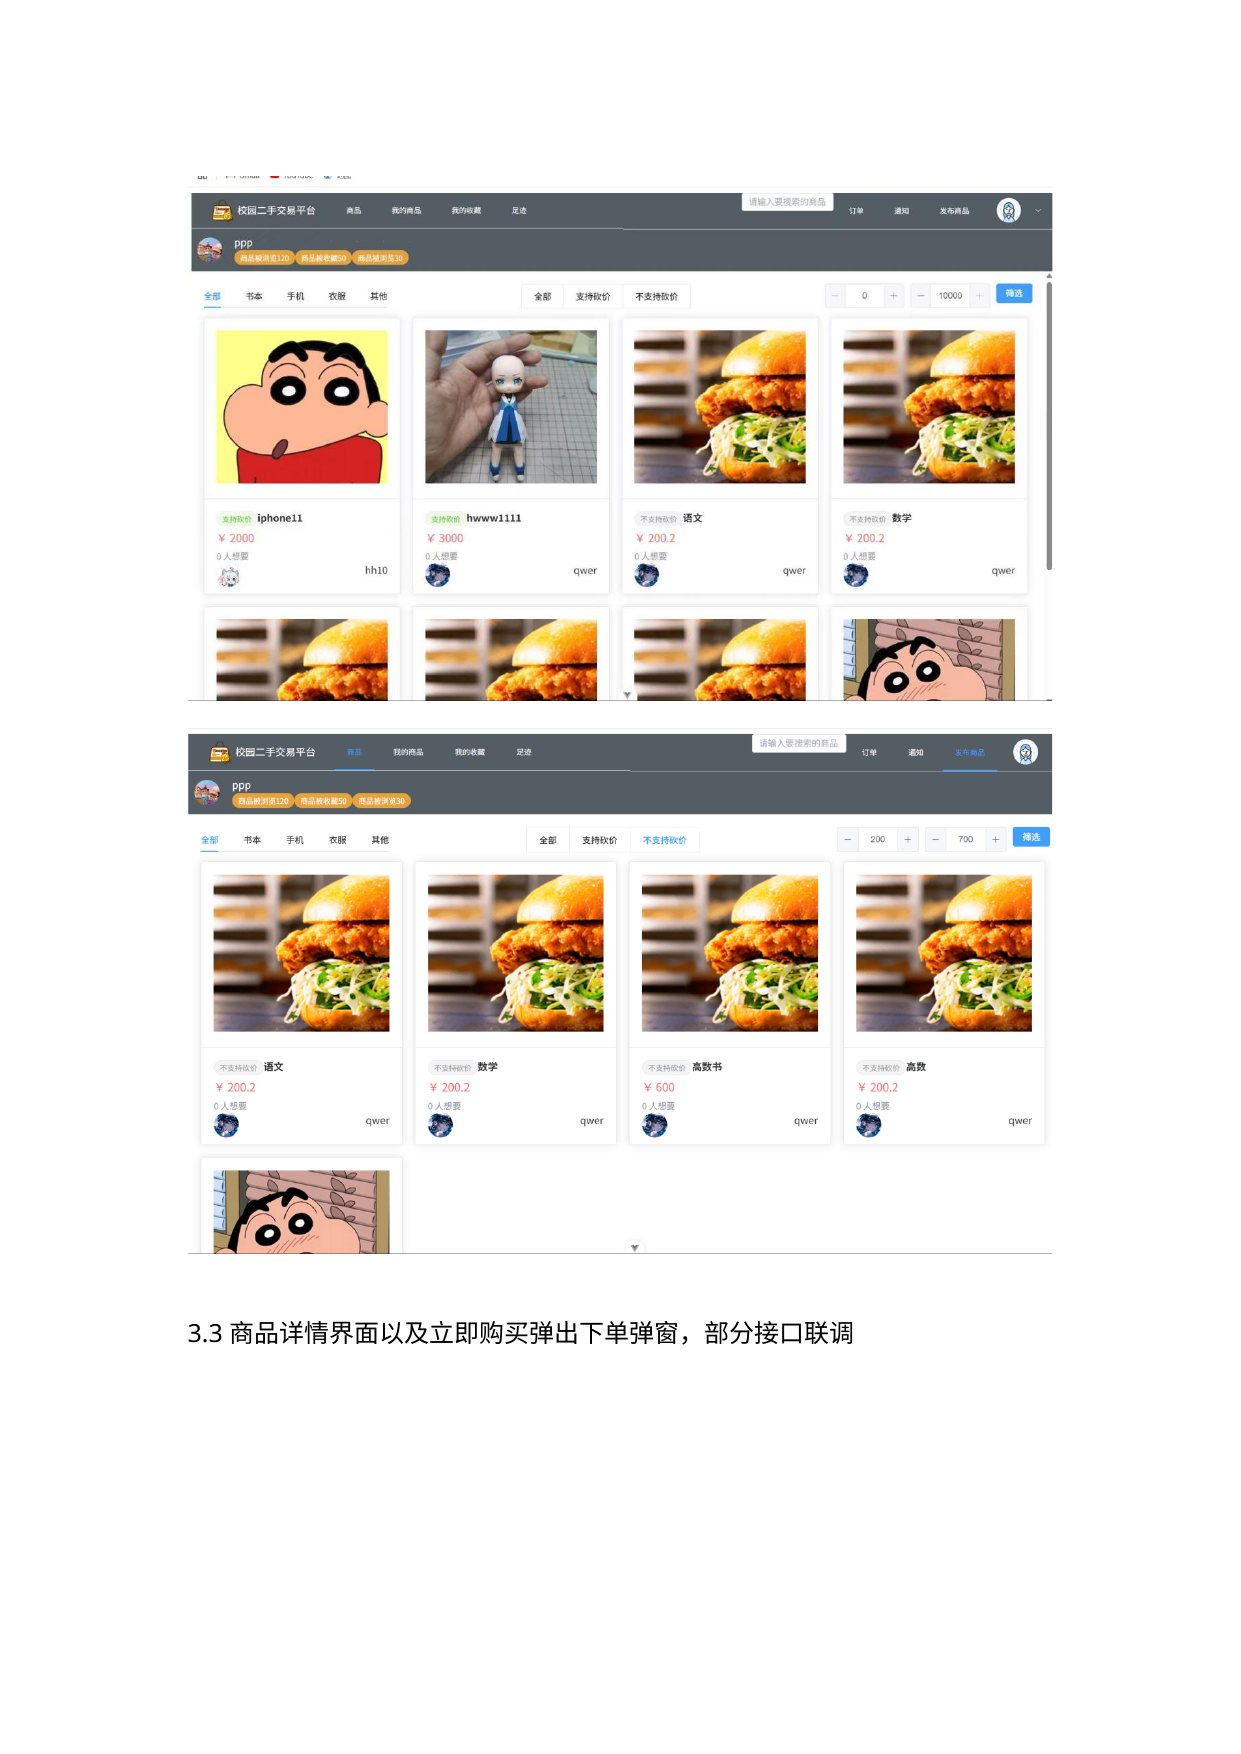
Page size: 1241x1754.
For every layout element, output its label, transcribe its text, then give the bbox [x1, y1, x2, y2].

text 3.3 商品详情界面以及立即购买弹出下单弹窗，部分接口联调 [187, 1299, 1053, 1364]
picture [187, 176, 1053, 701]
picture [187, 727, 1053, 1254]
